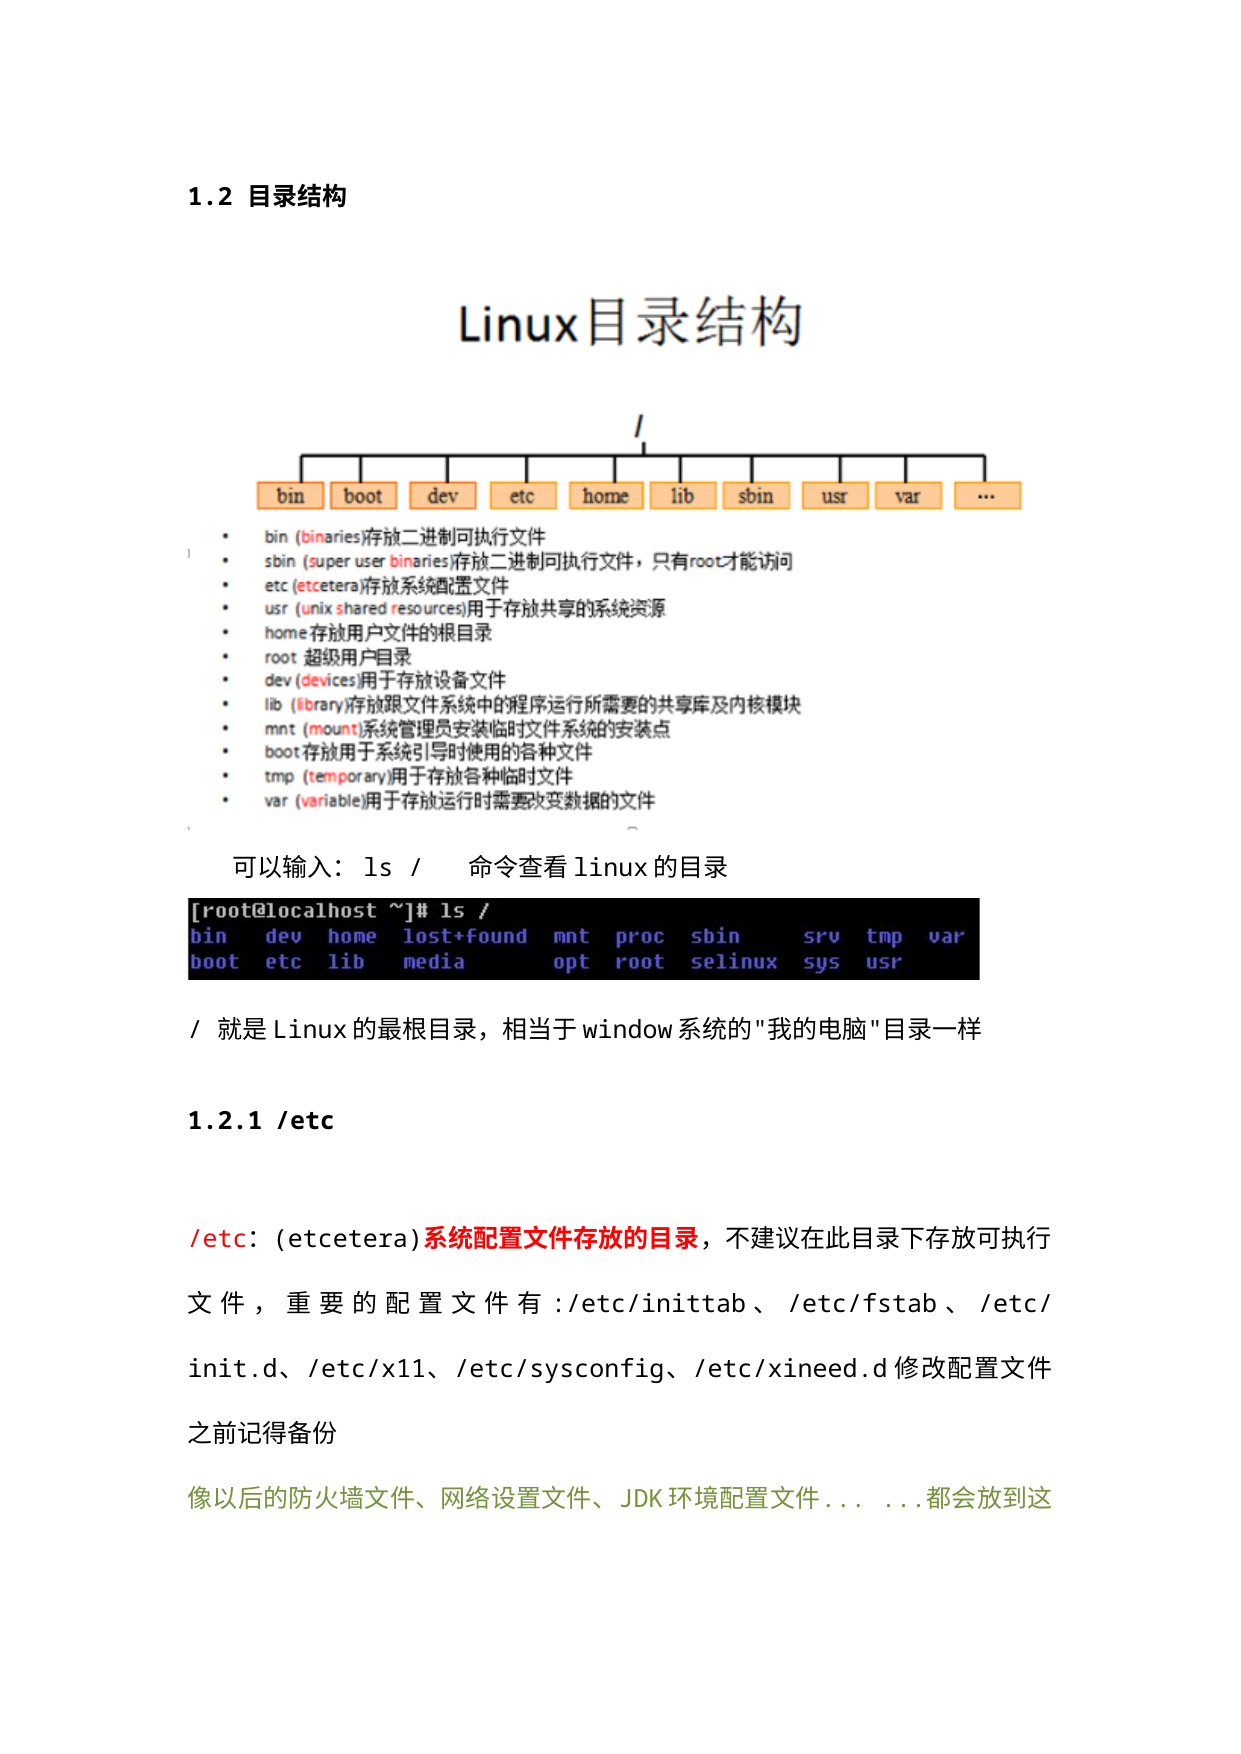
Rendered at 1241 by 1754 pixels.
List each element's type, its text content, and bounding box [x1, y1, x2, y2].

text 可以输入： ls / 命令查看linux的目录 [187, 833, 1053, 898]
subtitle /etc [187, 1088, 1053, 1153]
subtitle 目录结构 [187, 162, 1053, 227]
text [187, 1464, 1053, 1529]
text /etc：(etcetera)系统配置文件存放的目录，不建议在此目录下存放可执行文件，重要的配置文件有:/etc/inittab、/etc/fstab、/etc/init.d、/etc/x11、/etc/sysconfig、/etc/xineed.d修改配置文件之前记得备份 [187, 1204, 1053, 1464]
picture [187, 280, 1053, 830]
text / 就是Linux的最根目录，相当于window系统的"我的电脑"目录一样 [187, 996, 1053, 1061]
picture [187, 898, 980, 980]
